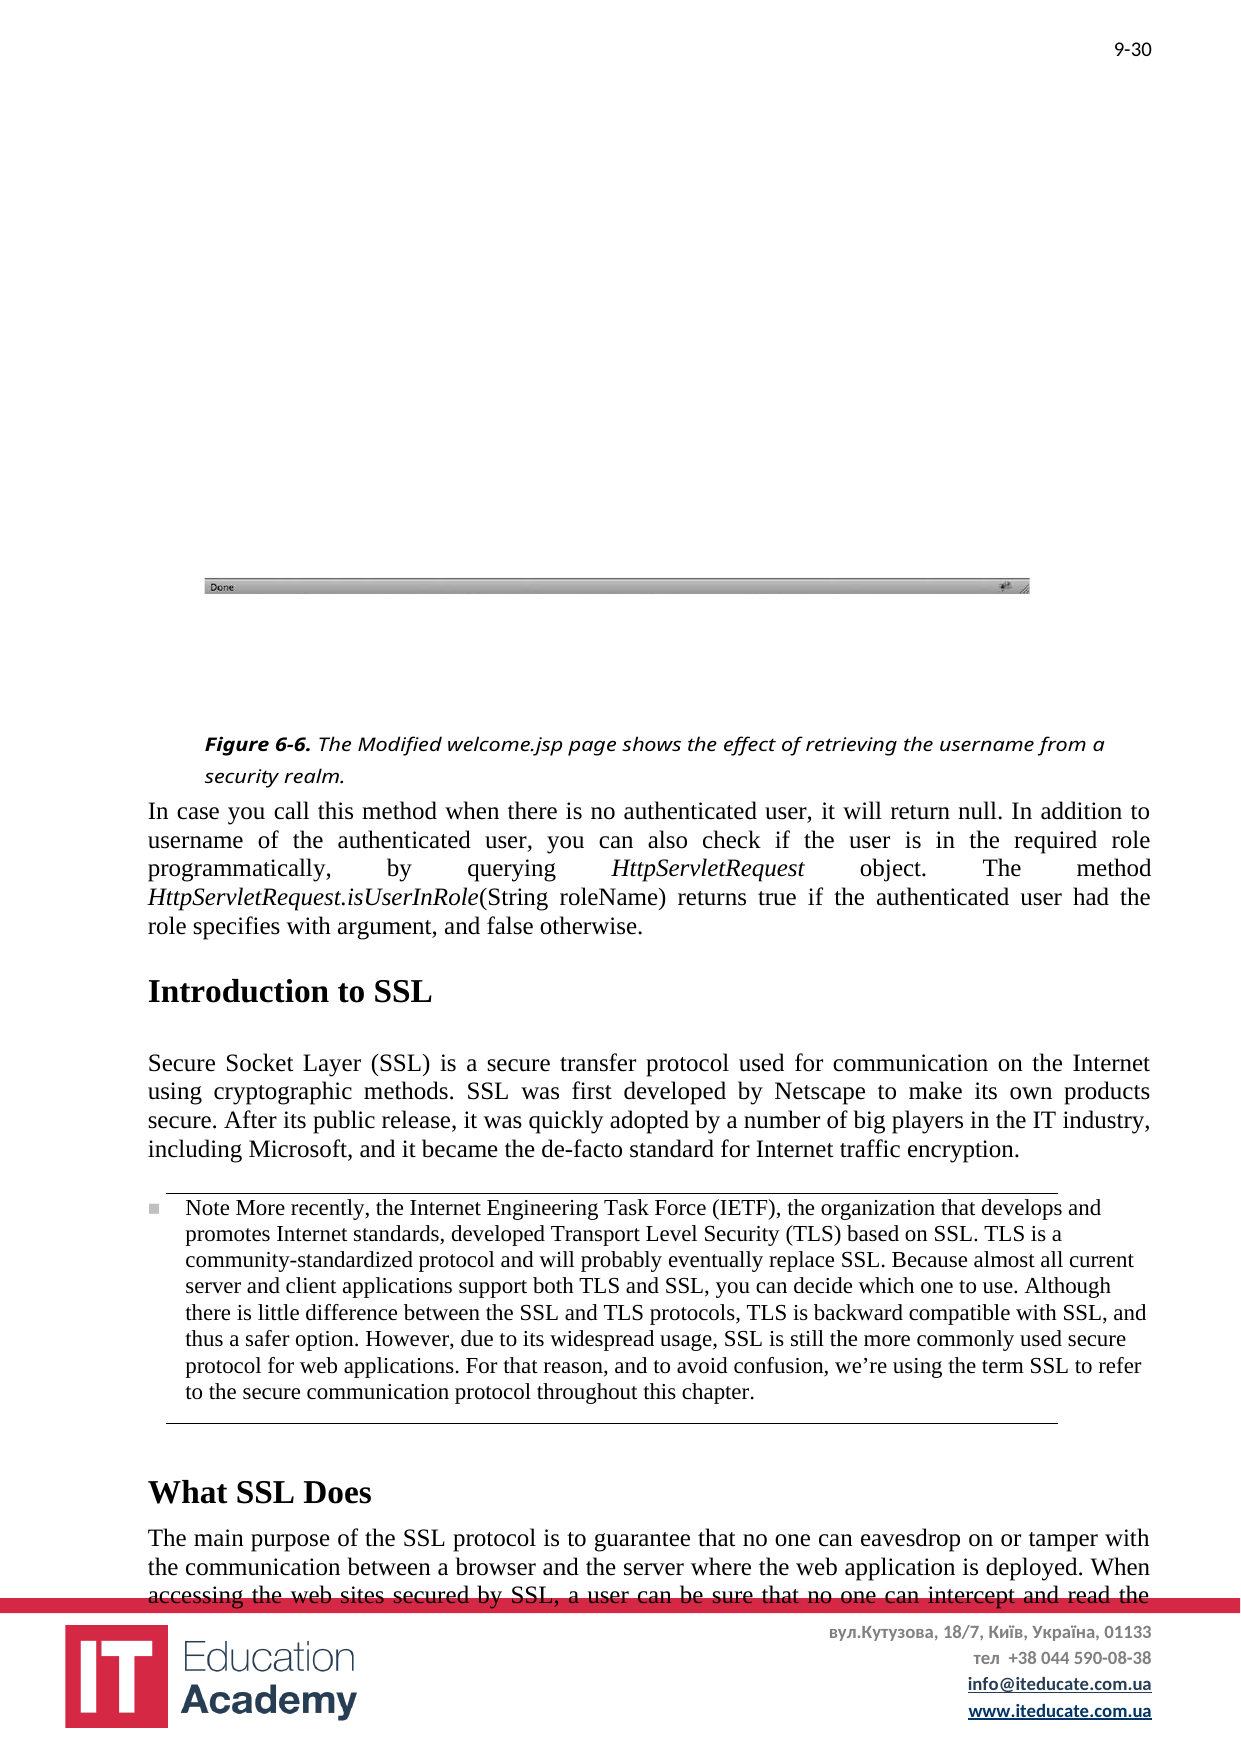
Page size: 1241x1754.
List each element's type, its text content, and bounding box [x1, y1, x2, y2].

picture [65, 1625, 357, 1728]
text Figure 6-6. The Modified welcome.jsp page shows the effect of retrieving the username from a security realm. [204, 731, 1119, 789]
text In case you call this method when there is no authenticated user, it will return null. In addition to username of the authenticated user, you can also check if the user is in the required role programmatically, by querying HttpServletRequest object. The method HttpServletRequest.isUserInRole(String roleName) returns true if the authenticated user had the role specifies with argument, and false otherwise. [148, 796, 1152, 940]
picture [204, 118, 1030, 594]
list Note More recently, the Internet Engineering Task Force (IETF), the organization that develops and promotes Internet standards, developed Transport Level Security (TLS) based on SSL. TLS is a community-standardized protocol and will probably eventually replace SSL. Because almost all current server and client applications support both TLS and SSL, you can decide which one to use. Although there is little difference between the SSL and TLS protocols, TLS is backward compatible with SSL, and thus a safer option. However, due to its widespread usage, SSL is still the more commonly used secure protocol for web applications. For that reason, and to avoid confusion, we’re using the term SSL to refer to the secure communication protocol throughout this chapter. [148, 1193, 1152, 1404]
text Secure Socket Layer (SSL) is a secure transfer protocol used for communication on the Internet using cryptographic methods. SSL was first developed by Netscape to make its own products secure. After its public release, it was quickly adopted by a number of big players in the IT industry, including Microsoft, and it became the de-facto standard for Internet traffic encryption. [148, 1048, 1152, 1163]
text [148, 1523, 1152, 1609]
text What SSL Does [148, 1472, 1152, 1510]
text Introduction to SSL [148, 971, 1152, 1009]
